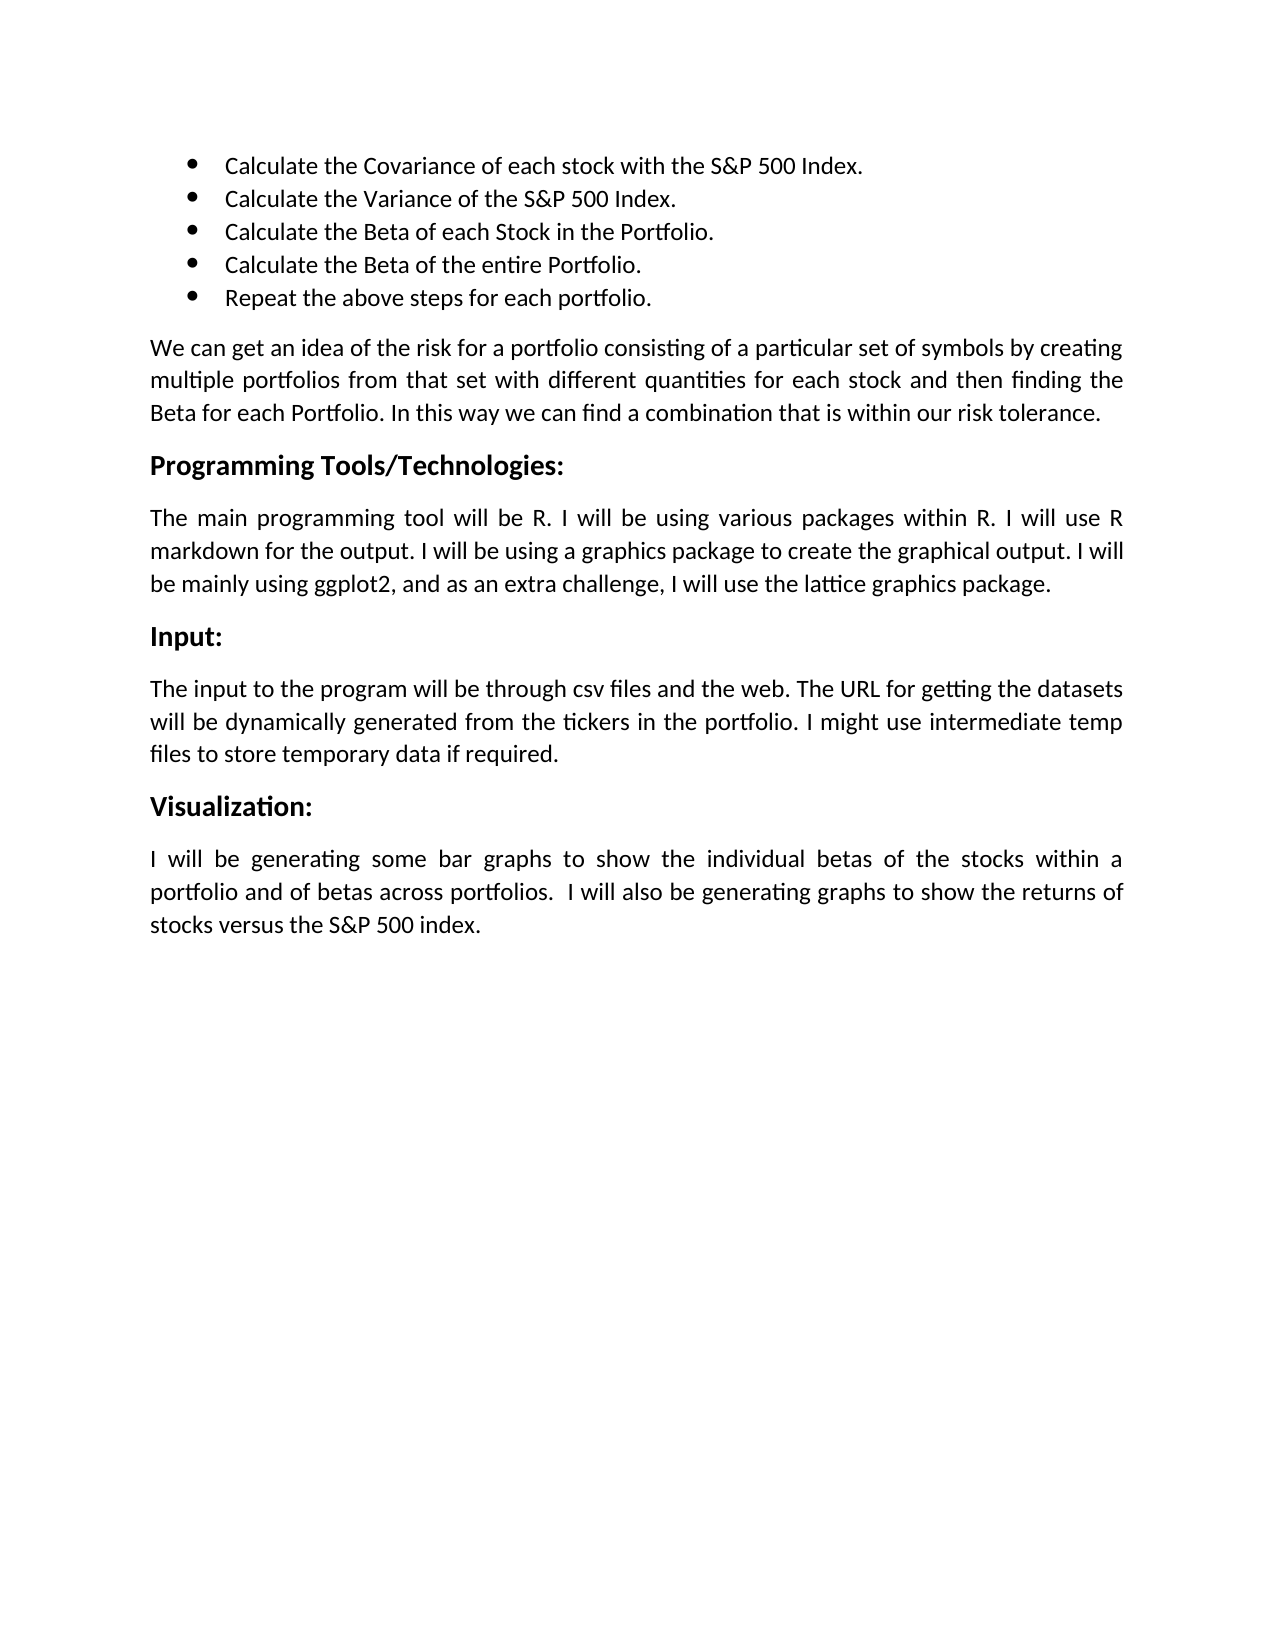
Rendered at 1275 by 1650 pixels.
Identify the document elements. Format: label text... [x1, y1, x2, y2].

list Calculate the Covariance of each stock with the S&P 500 Index. [187, 150, 1125, 181]
text I will be generating some bar graphs to show the individual betas of the stocks within a portfolio and of betas across portfolios. I will also be generating graphs to show the returns of stocks versus the S&P 500 index. [150, 843, 1125, 940]
list Repeat the above steps for each portfolio. [187, 282, 1125, 313]
text Input: [150, 618, 1125, 653]
text Visualization: [150, 788, 1125, 824]
text Programming Tools/Technologies: [150, 447, 1125, 483]
list Calculate the Beta of each Stock in the Portfolio. [187, 216, 1125, 247]
list Calculate the Variance of the S&P 500 Index. [187, 183, 1125, 214]
list Calculate the Beta of the entire Portfolio. [187, 249, 1125, 280]
text The input to the program will be through csv files and the web. The URL for getting the datasets will be dynamically generated from the tickers in the portfolio. I might use intermediate temp files to store temporary data if required. [150, 673, 1125, 769]
text We can get an idea of the risk for a portfolio consisting of a particular set of symbols by creating multiple portfolios from that set with different quantities for each stock and then finding the Beta for each Portfolio. In this way we can find a combination that is within our risk tolerance. [150, 332, 1125, 428]
text The main programming tool will be R. I will be using various packages within R. I will use R markdown for the output. I will be using a graphics package to create the graphical output. I will be mainly using ggplot2, and as an extra challenge, I will use the lattice graphics package. [150, 502, 1125, 599]
